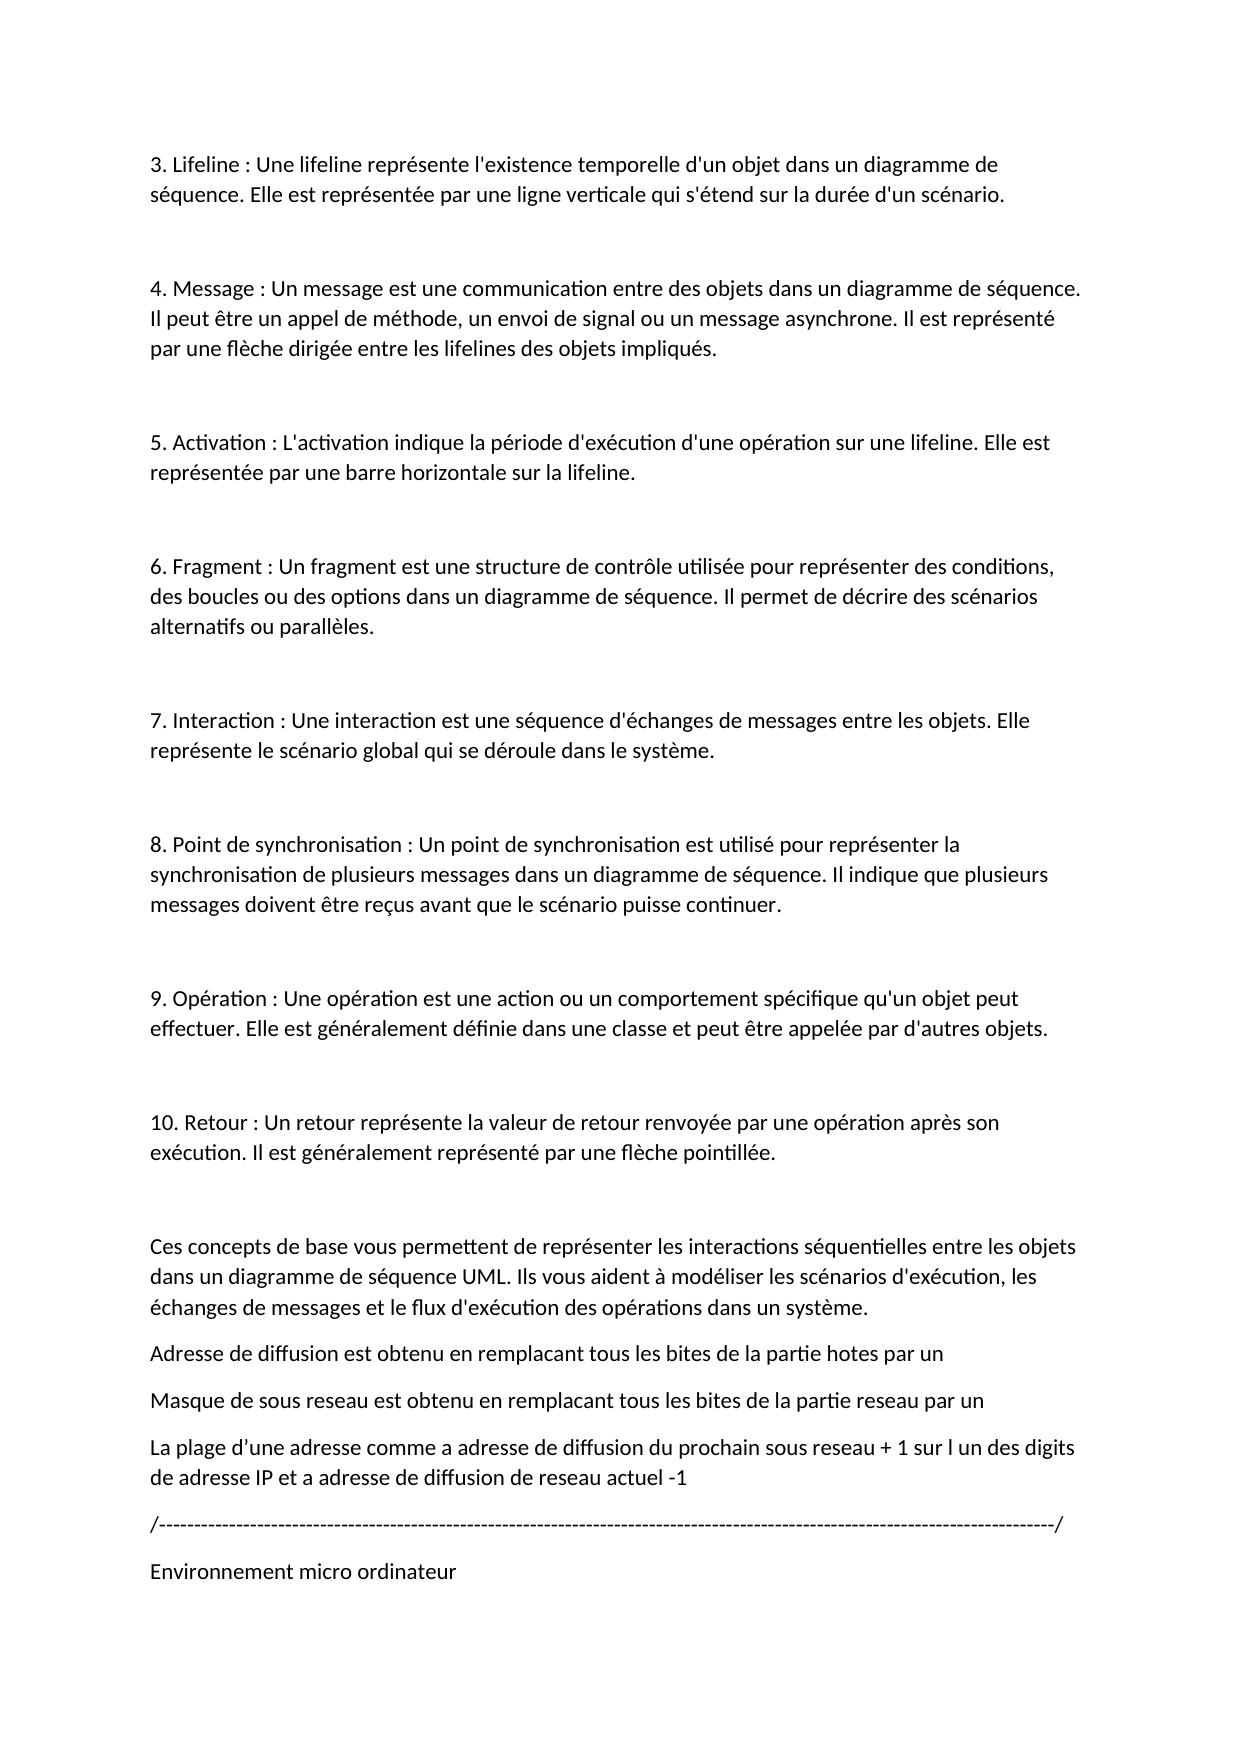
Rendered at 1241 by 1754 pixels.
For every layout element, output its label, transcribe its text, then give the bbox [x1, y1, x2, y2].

text 4. Message : Un message est une communication entre des objets dans un diagramme de séquence. Il peut être un appel de méthode, un envoi de signal ou un message asynchrone. Il est représenté par une flèche dirigée entre les lifelines des objets impliqués. [150, 274, 1090, 362]
text /--------------------------------------------------------------------------------------------------------------------------------/ [150, 1510, 1090, 1538]
text 6. Fragment : Un fragment est une structure de contrôle utilisée pour représenter des conditions, des boucles ou des options dans un diagramme de séquence. Il permet de décrire des scénarios alternatifs ou parallèles. [150, 552, 1090, 641]
text 7. Interaction : Une interaction est une séquence d'échanges de messages entre les objets. Elle représente le scénario global qui se déroule dans le système. [150, 706, 1090, 764]
text 3. Lifeline : Une lifeline représente l'existence temporelle d'un objet dans un diagramme de séquence. Elle est représentée par une ligne verticale qui s'étend sur la durée d'un scénario. [150, 150, 1090, 208]
text 8. Point de synchronisation : Un point de synchronisation est utilisé pour représenter la synchronisation de plusieurs messages dans un diagramme de séquence. Il indique que plusieurs messages doivent être reçus avant que le scénario puisse continuer. [150, 830, 1090, 919]
text Adresse de diffusion est obtenu en remplacant tous les bites de la partie hotes par un [150, 1339, 1090, 1368]
text Masque de sous reseau est obtenu en remplacant tous les bites de la partie reseau par un [150, 1386, 1090, 1414]
text 9. Opération : Une opération est une action ou un comportement spécifique qu'un objet peut effectuer. Elle est généralement définie dans une classe et peut être appelée par d'autres objets. [150, 984, 1090, 1043]
text 10. Retour : Un retour représente la valeur de retour renvoyée par une opération après son exécution. Il est généralement représenté par une flèche pointillée. [150, 1108, 1090, 1167]
text La plage d’une adresse comme a adresse de diffusion du prochain sous reseau + 1 sur l un des digits de adresse IP et a adresse de diffusion de reseau actuel -1 [150, 1433, 1090, 1492]
text Environnement micro ordinateur [150, 1557, 1090, 1585]
text 5. Activation : L'activation indique la période d'exécution d'une opération sur une lifeline. Elle est représentée par une barre horizontale sur la lifeline. [150, 428, 1090, 486]
text Ces concepts de base vous permettent de représenter les interactions séquentielles entre les objets dans un diagramme de séquence UML. Ils vous aident à modéliser les scénarios d'exécution, les échanges de messages et le flux d'exécution des opérations dans un système. [150, 1232, 1090, 1321]
